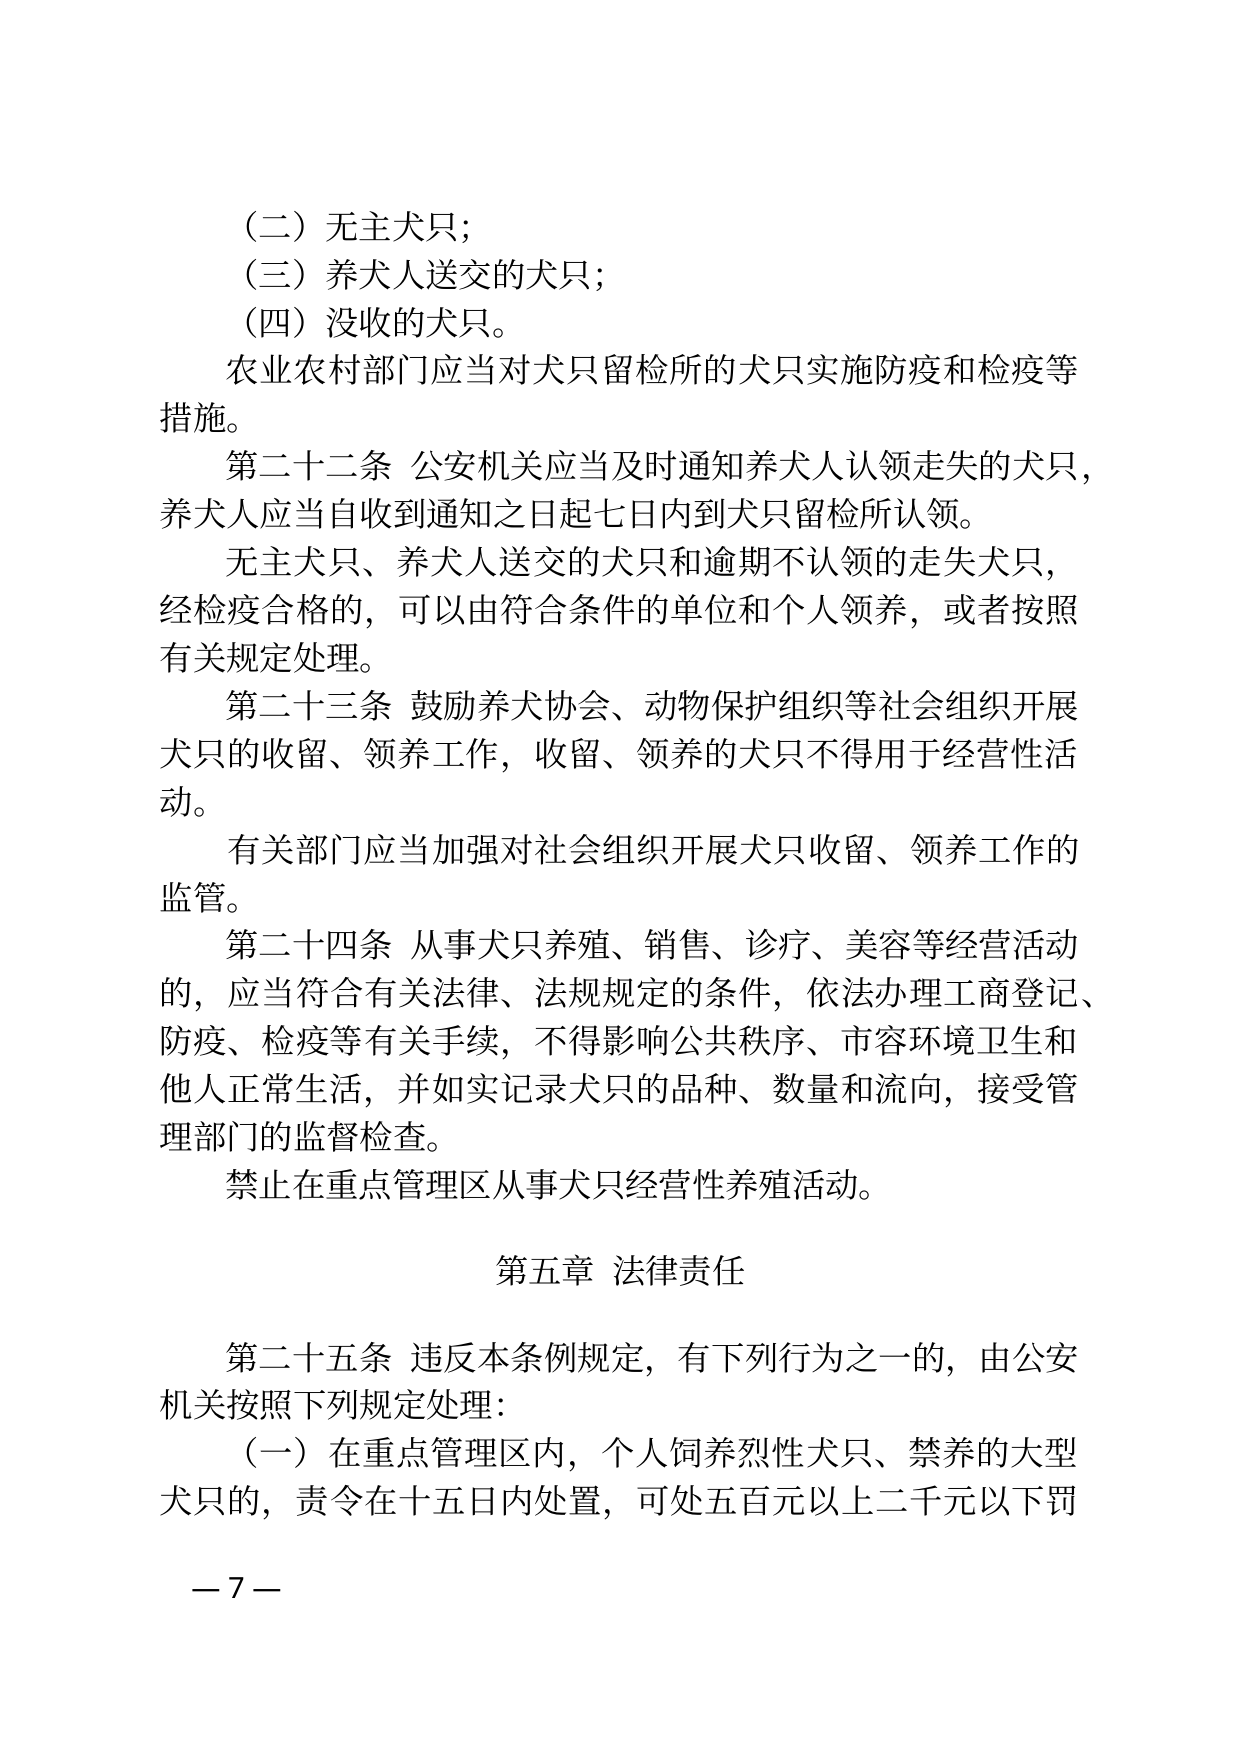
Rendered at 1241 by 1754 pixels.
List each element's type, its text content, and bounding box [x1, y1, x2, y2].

text 第二十三条 鼓励养犬协会、动物保护组织等社会组织开展犬只的收留、领养工作，收留、领养的犬只不得用于经营性活动。 [159, 680, 1081, 824]
text （四）没收的犬只。 [159, 297, 1081, 344]
text 第五章 法律责任 [159, 1245, 1081, 1293]
text 农业农村部门应当对犬只留检所的犬只实施防疫和检疫等措施。 [159, 344, 1081, 440]
text （三）养犬人送交的犬只； [159, 249, 1081, 297]
text 禁止在重点管理区从事犬只经营性养殖活动。 [159, 1159, 1081, 1207]
text 第二十二条 公安机关应当及时通知养犬人认领走失的犬只，养犬人应当自收到通知之日起七日内到犬只留检所认领。 [159, 440, 1081, 536]
text 第二十四条 从事犬只养殖、销售、诊疗、美容等经营活动的，应当符合有关法律、法规规定的条件，依法办理工商登记、防疫、检疫等有关手续，不得影响公共秩序、市容环境卫生和他人正常生活，并如实记录犬只的品种、数量和流向，接受管理部门的监督检查。 [159, 919, 1081, 1159]
text 第二十五条 违反本条例规定，有下列行为之一的，由公安机关按照下列规定处理： [159, 1332, 1081, 1427]
text 无主犬只、养犬人送交的犬只和逾期不认领的走失犬只，经检疫合格的，可以由符合条件的单位和个人领养，或者按照有关规定处理。 [159, 536, 1081, 680]
text 有关部门应当加强对社会组织开展犬只收留、领养工作的监管。 [159, 824, 1081, 919]
text （二）无主犬只； [159, 201, 1081, 249]
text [159, 1427, 1081, 1523]
